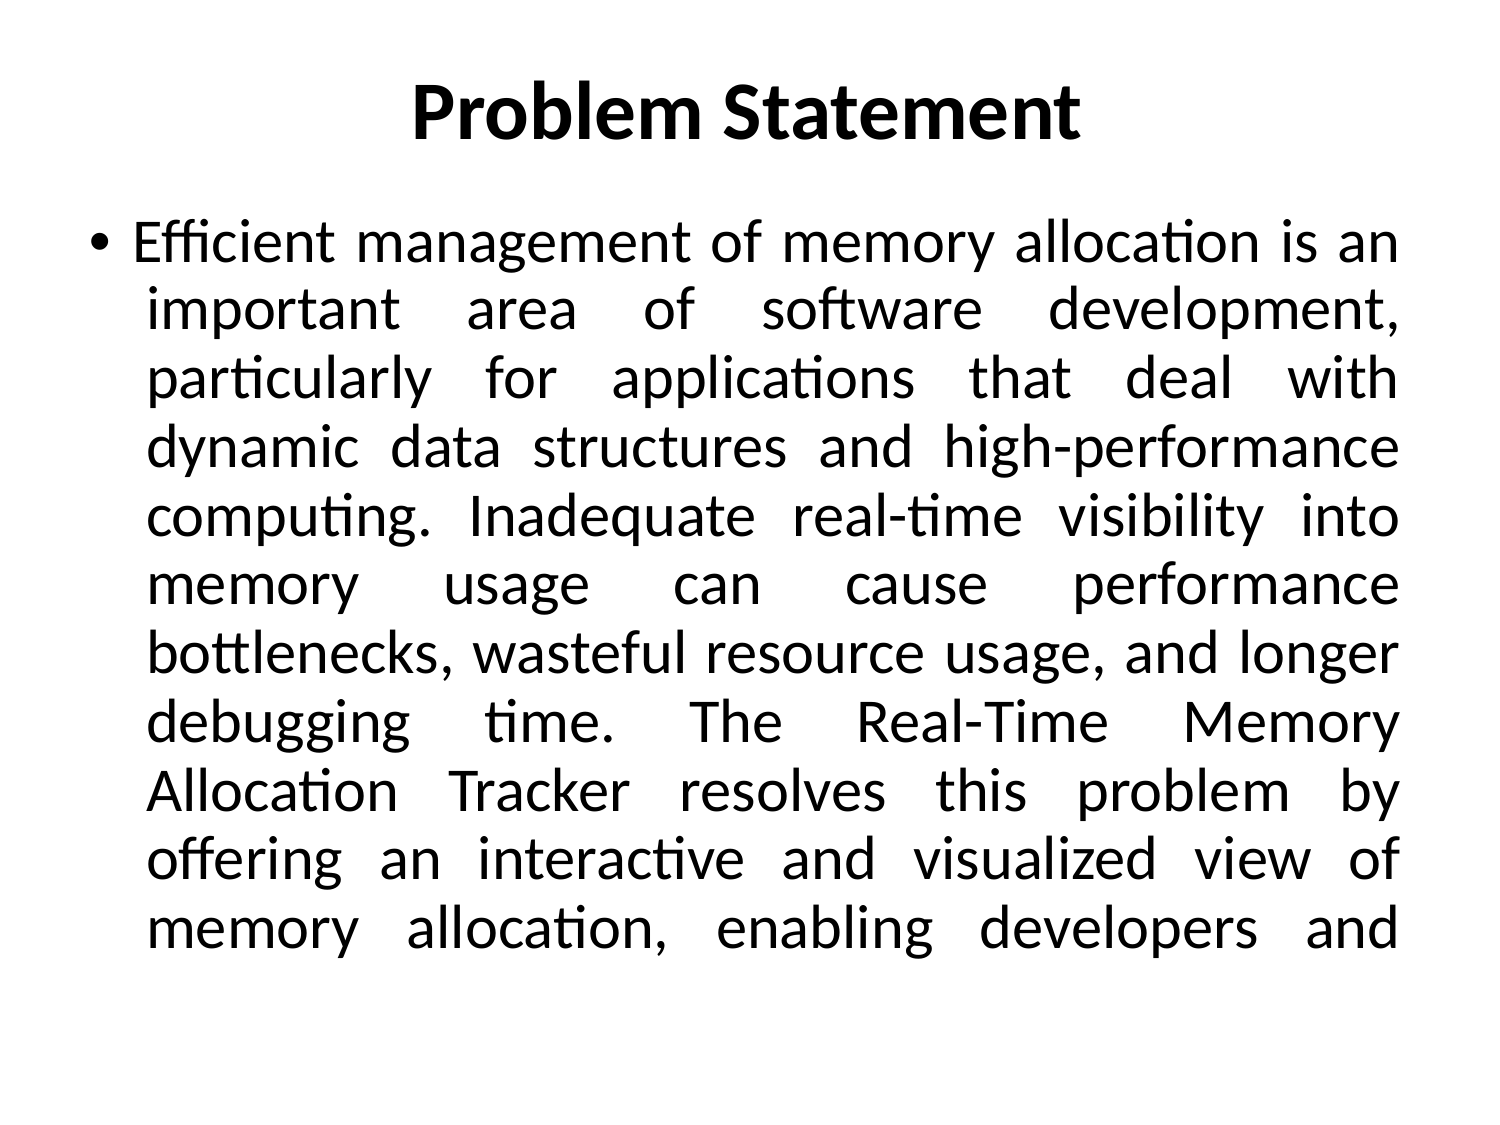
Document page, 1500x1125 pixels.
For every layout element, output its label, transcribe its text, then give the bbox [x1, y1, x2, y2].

subtitle Problem Statement [93, 58, 1401, 160]
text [88, 208, 1401, 964]
